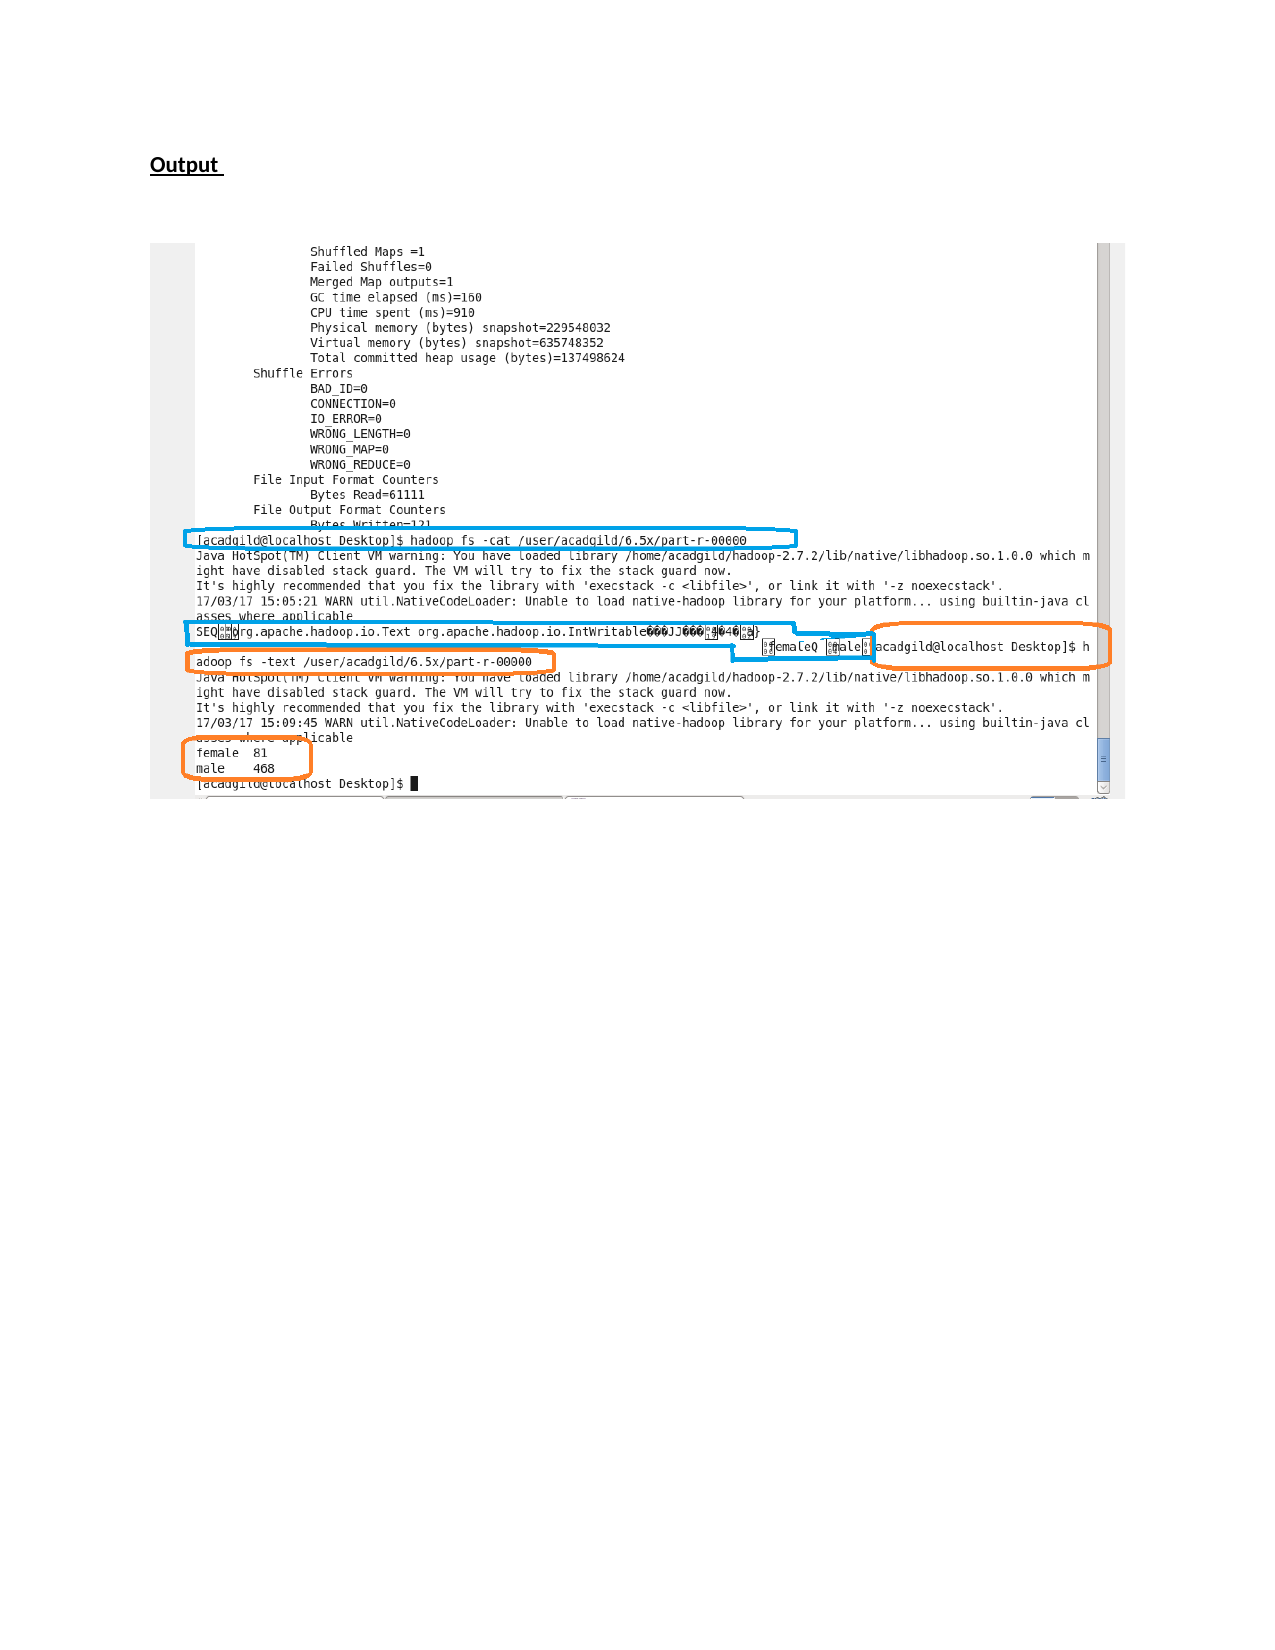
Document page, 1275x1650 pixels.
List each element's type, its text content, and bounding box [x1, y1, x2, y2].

text Output [150, 150, 1125, 178]
picture [150, 243, 1125, 799]
